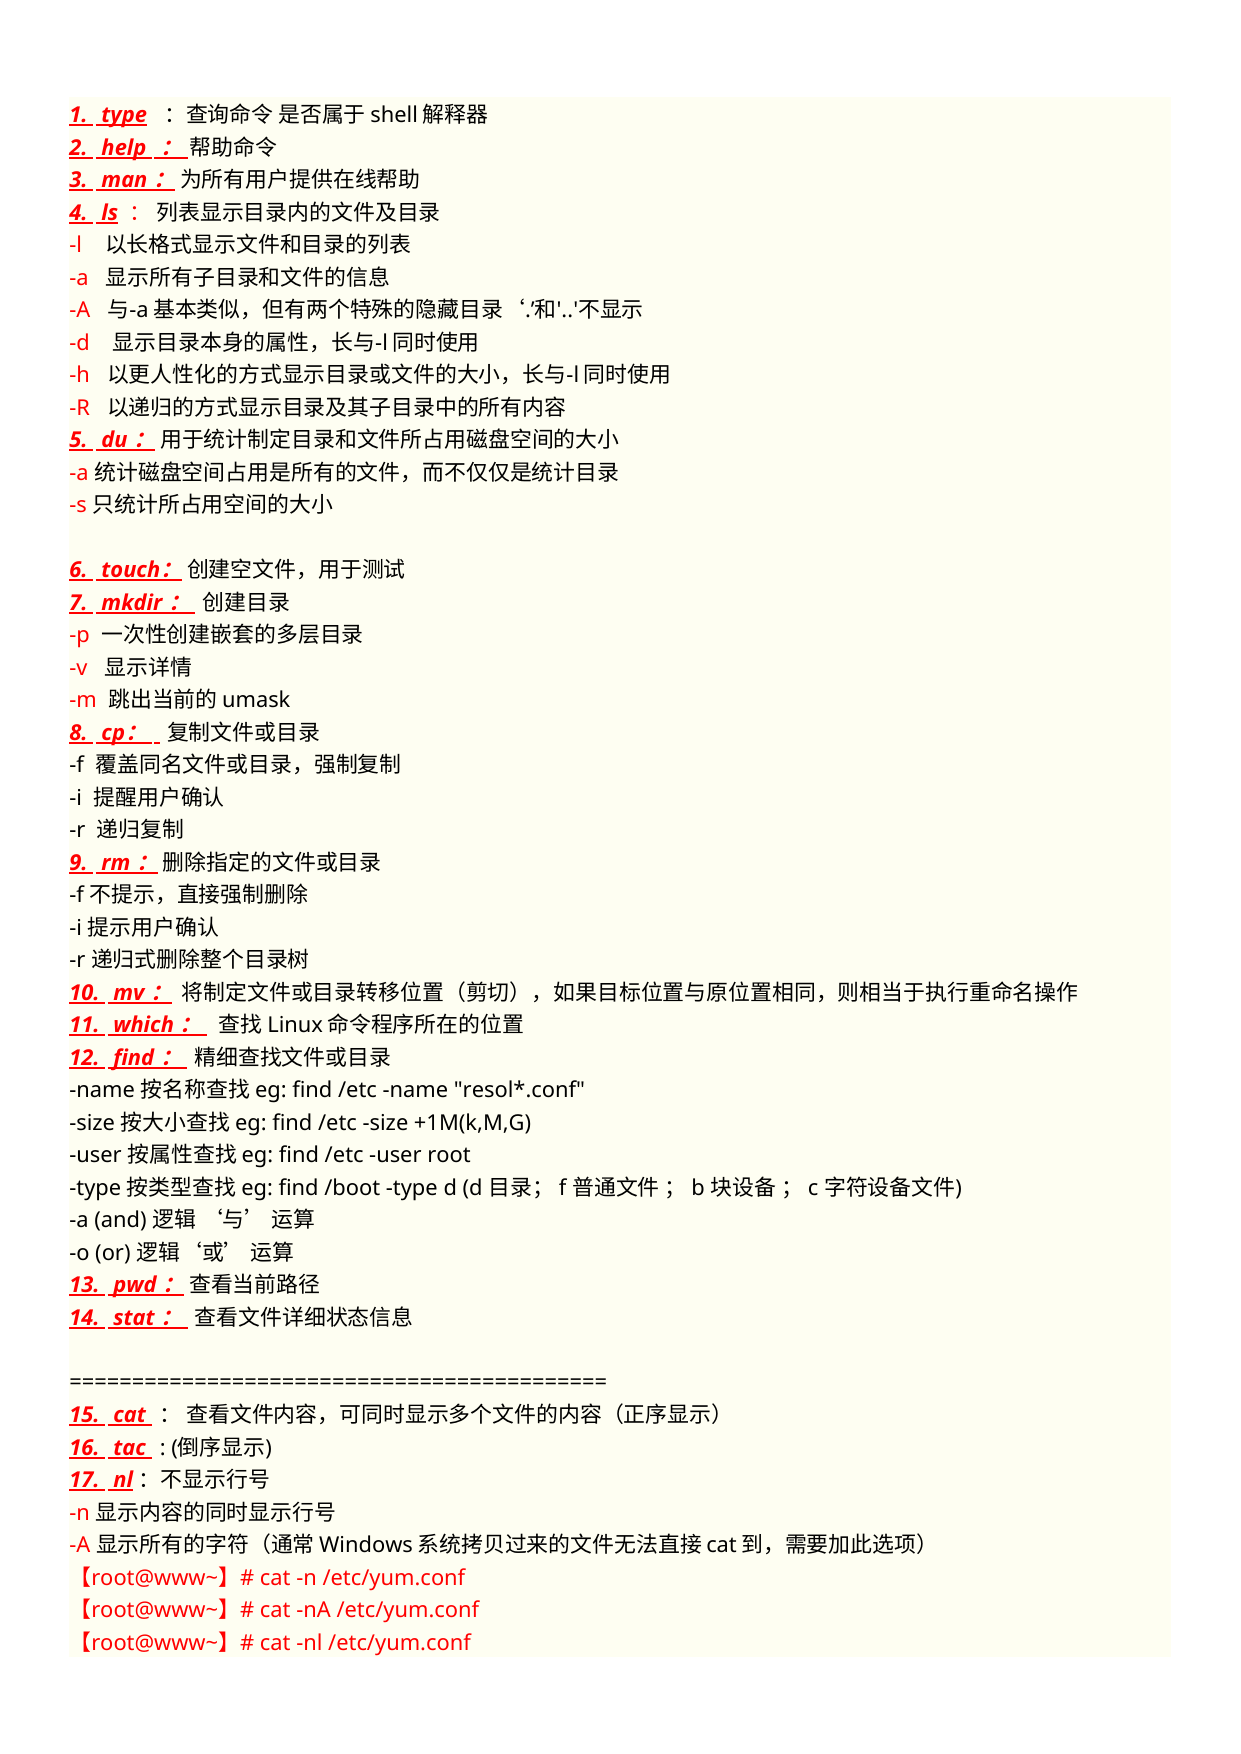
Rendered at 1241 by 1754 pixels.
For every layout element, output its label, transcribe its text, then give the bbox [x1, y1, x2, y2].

text 1. type ：查询命令 是否属于shell解释器 2. help ： 帮助命令 3. man ： 为所有用户提供在线帮助 4. ls ： 列表显示目录内的文件及目录 -l 以长格式显示文件和目录的列表 -a 显示所有子目录和文件的信息 -A 与-a基本类似，但有两个特殊的隐藏目录‘.’和'..'不显示 -d 显示目录本身的属性，长与-l同时使用 -h 以更人性化的方式显示目录或文件的大小，长与-l同时使用 -R 以递归的方式显示目录及其子目录中的所有内容 [69, 97, 1171, 422]
text 9. rm ： 删除指定的文件或目录 -f 不提示，直接强制删除 -i 提示用户确认 -r 递归式删除整个目录树 [69, 844, 1171, 974]
text 5. du ： 用于统计制定目录和文件所占用磁盘空间的大小 -a 统计磁盘空间占用是所有的文件，而不仅仅是统计目录 -s 只统计所占用空间的大小 6. touch： 创建空文件，用于测试 [69, 422, 1171, 584]
text 10. mv ： 将制定文件或目录转移位置（剪切），如果目标位置与原位置相同，则相当于执行重命名操作 [69, 974, 1171, 1007]
text 11. which ： 查找Linux命令程序所在的位置 [69, 1007, 1171, 1039]
text 12. find ： 精细查找文件或目录 -name 按名称查找 eg: find /etc -name "resol*.conf" -size 按大小查找 eg: find /etc -size +1M(k,M,G) -user 按属性查找 eg: find /etc -user root -type 按类型查找 eg: find /boot -type d (d 目录； f 普通文件 ； b 块设备 ； c 字符设备文件) -a (and) 逻辑 ‘与’ 运算 -o (or) 逻辑‘或’ 运算 [69, 1039, 1171, 1267]
text 14. stat ： 查看文件详细状态信息 [69, 1299, 1171, 1332]
text 13. pwd ： 查看当前路径 [69, 1267, 1171, 1299]
text 8. cp： 复制文件或目录 -f 覆盖同名文件或目录，强制复制 -i 提醒用户确认 -r 递归复制 [69, 714, 1171, 844]
text =========================================== [69, 1364, 1171, 1397]
text 15. cat ： 查看文件内容，可同时显示多个文件的内容（正序显示） 16. tac : (倒序显示) 17. nl ：不显示行号 -n 显示内容的同时显示行号 -A 显示所有的字符（通常Windows系统拷贝过来的文件无法直接cat到，需要加此选项） 【root@www~】# cat -n /etc/yum.conf 【root@www~】# cat -nA /etc/yum.conf 【root@www~】# cat -nl /etc/yum.conf [69, 1397, 1171, 1657]
text 7. mkdir ： 创建目录 -p 一次性创建嵌套的多层目录 -v 显示详情 -m 跳出当前的umask [69, 584, 1171, 714]
